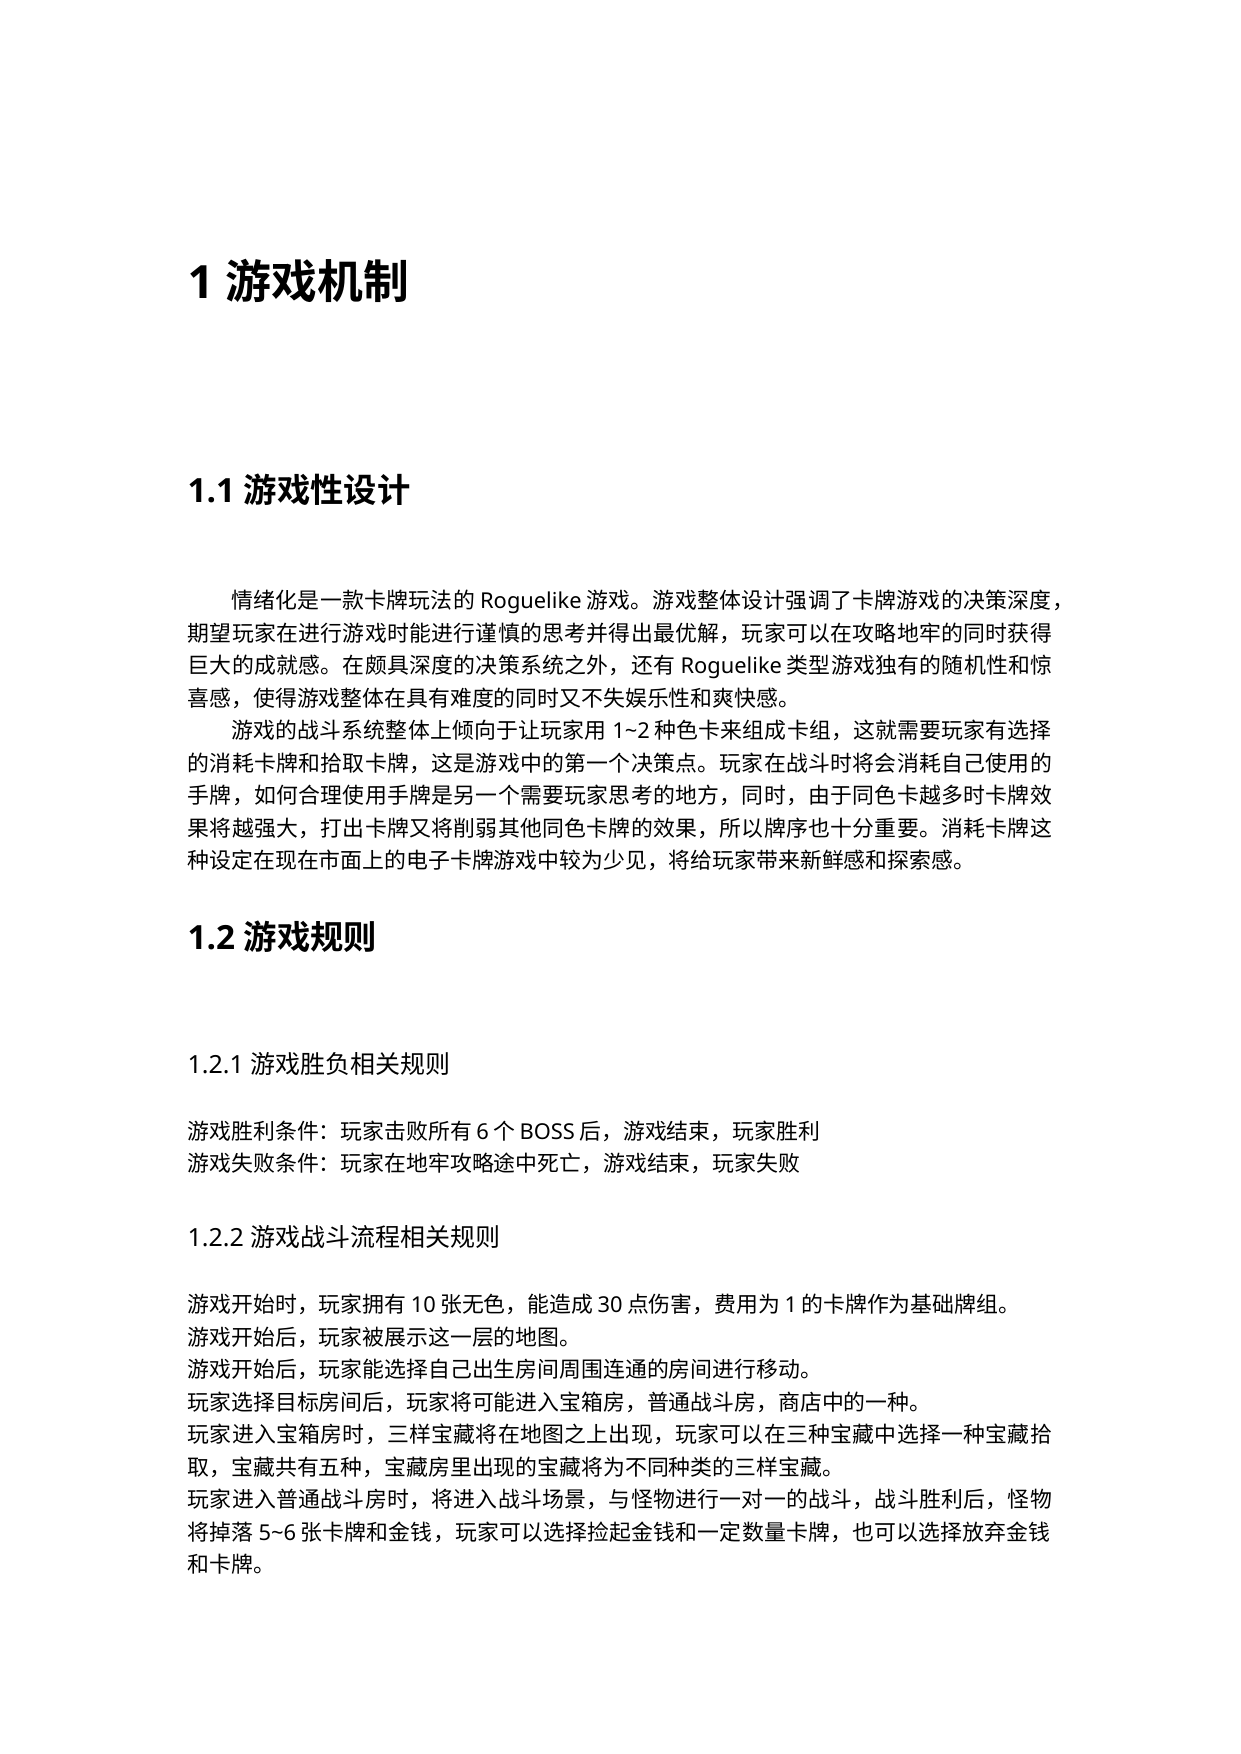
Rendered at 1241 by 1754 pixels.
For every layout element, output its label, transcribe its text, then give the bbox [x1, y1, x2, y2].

text 游戏胜利条件：玩家击败所有6个BOSS后，游戏结束，玩家胜利 [187, 1113, 1053, 1146]
text 玩家进入普通战斗房时，将进入战斗场景，与怪物进行一对一的战斗，战斗胜利后，怪物将掉落5~6张卡牌和金钱，玩家可以选择捡起金钱和一定数量卡牌，也可以选择放弃金钱和卡牌。 [187, 1482, 1053, 1579]
subtitle 1.2 游戏规则 [187, 902, 1053, 967]
text 情绪化是一款卡牌玩法的Roguelike游戏。游戏整体设计强调了卡牌游戏的决策深度，期望玩家在进行游戏时能进行谨慎的思考并得出最优解，玩家可以在攻略地牢的同时获得巨大的成就感。在颇具深度的决策系统之外，还有Roguelike类型游戏独有的随机性和惊喜感，使得游戏整体在具有难度的同时又不失娱乐性和爽快感。 [187, 583, 1053, 713]
text 玩家选择目标房间后，玩家将可能进入宝箱房，普通战斗房，商店中的一种。 [187, 1384, 1053, 1417]
text 游戏的战斗系统整体上倾向于让玩家用1~2种色卡来组成卡组，这就需要玩家有选择的消耗卡牌和拾取卡牌，这是游戏中的第一个决策点。玩家在战斗时将会消耗自己使用的手牌，如何合理使用手牌是另一个需要玩家思考的地方，同时，由于同色卡越多时卡牌效果将越强大，打出卡牌又将削弱其他同色卡牌的效果，所以牌序也十分重要。消耗卡牌这种设定在现在市面上的电子卡牌游戏中较为少见，将给玩家带来新鲜感和探索感。 [187, 713, 1053, 875]
text 游戏开始时，玩家拥有10张无色，能造成30点伤害，费用为1的卡牌作为基础牌组。 [187, 1287, 1053, 1319]
subtitle 1 游戏机制 [187, 230, 1053, 327]
subtitle 1.2.1 游戏胜负相关规则 [187, 1030, 1053, 1095]
subtitle 1.2.2 游戏战斗流程相关规则 [187, 1203, 1053, 1268]
text 游戏开始后，玩家被展示这一层的地图。 [187, 1319, 1053, 1352]
text 游戏失败条件：玩家在地牢攻略途中死亡，游戏结束，玩家失败 [187, 1146, 1053, 1178]
subtitle 1.1 游戏性设计 [187, 456, 1053, 521]
text 玩家进入宝箱房时，三样宝藏将在地图之上出现，玩家可以在三种宝藏中选择一种宝藏拾取，宝藏共有五种，宝藏房里出现的宝藏将为不同种类的三样宝藏。 [187, 1417, 1053, 1482]
text 游戏开始后，玩家能选择自己出生房间周围连通的房间进行移动。 [187, 1352, 1053, 1384]
